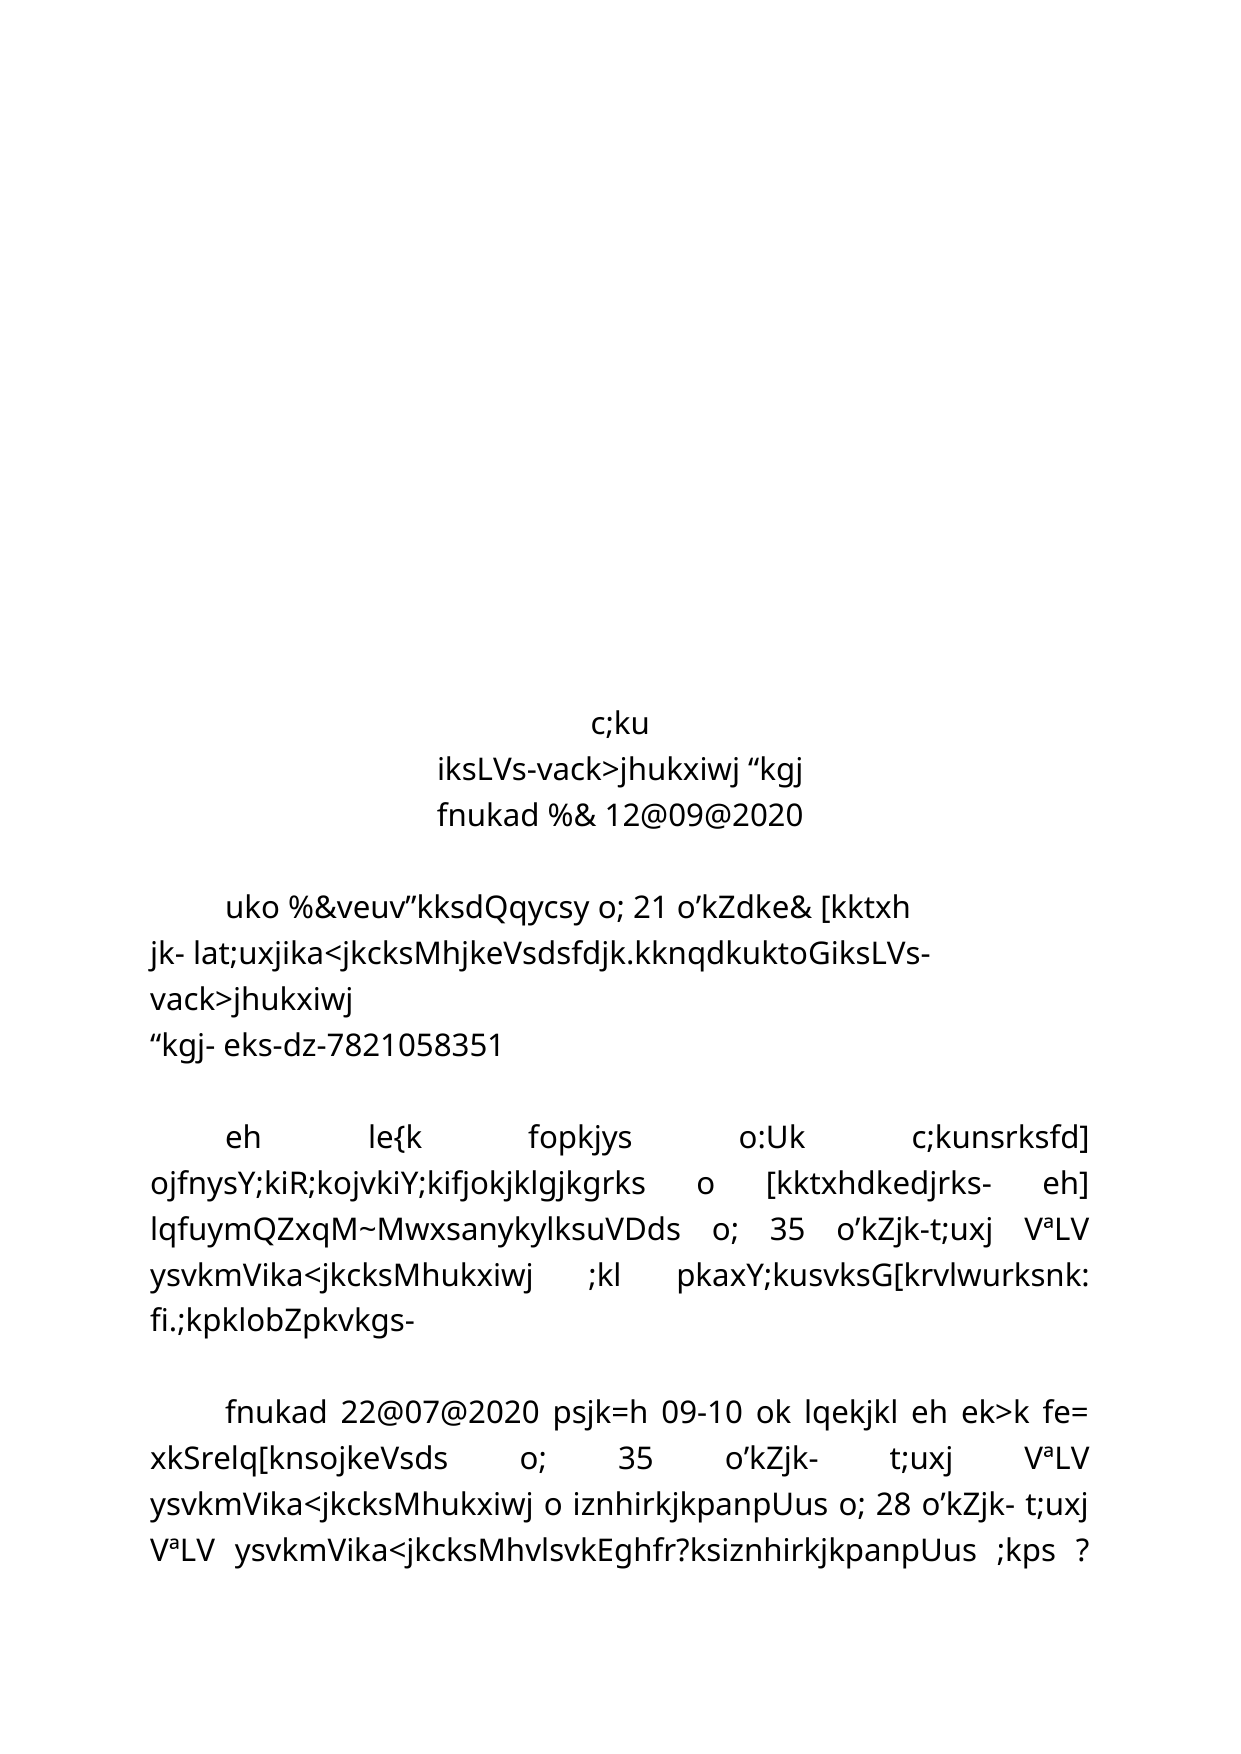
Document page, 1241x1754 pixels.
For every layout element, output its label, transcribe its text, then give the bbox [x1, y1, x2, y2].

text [150, 1390, 1090, 1571]
text c;ku [150, 701, 1090, 744]
text “kgj- eks-dz-7821058351 [150, 1023, 1090, 1065]
text iksLVs-vack>jhukxiwj “kgj [150, 747, 1090, 790]
text jk- lat;uxjika<jkcksMhjkeVsdsfdjk.kknqdkuktoGiksLVs-vack>jhukxiwj [150, 931, 1090, 1019]
text fnukad %& 12@09@2020 [150, 793, 1090, 836]
text uko %&veuv”kksdQqycsy o; 21 o’kZdke& [kktxh [150, 885, 1090, 928]
text eh le{k fopkjys o:Uk c;kunsrksfd] ojfnysY;kiR;kojvkiY;kifjokjklgjkgrks o [kktxhdkedjrks- eh] lqfuymQZxqM~MwxsanykylksuVDds o; 35 o’kZjk-t;uxj VªLV ysvkmVika<jkcksMhukxiwj ;kl pkaxY;kusvksG[krvlwurksnk: fi.;kpklobZpkvkgs- [150, 1115, 1090, 1341]
